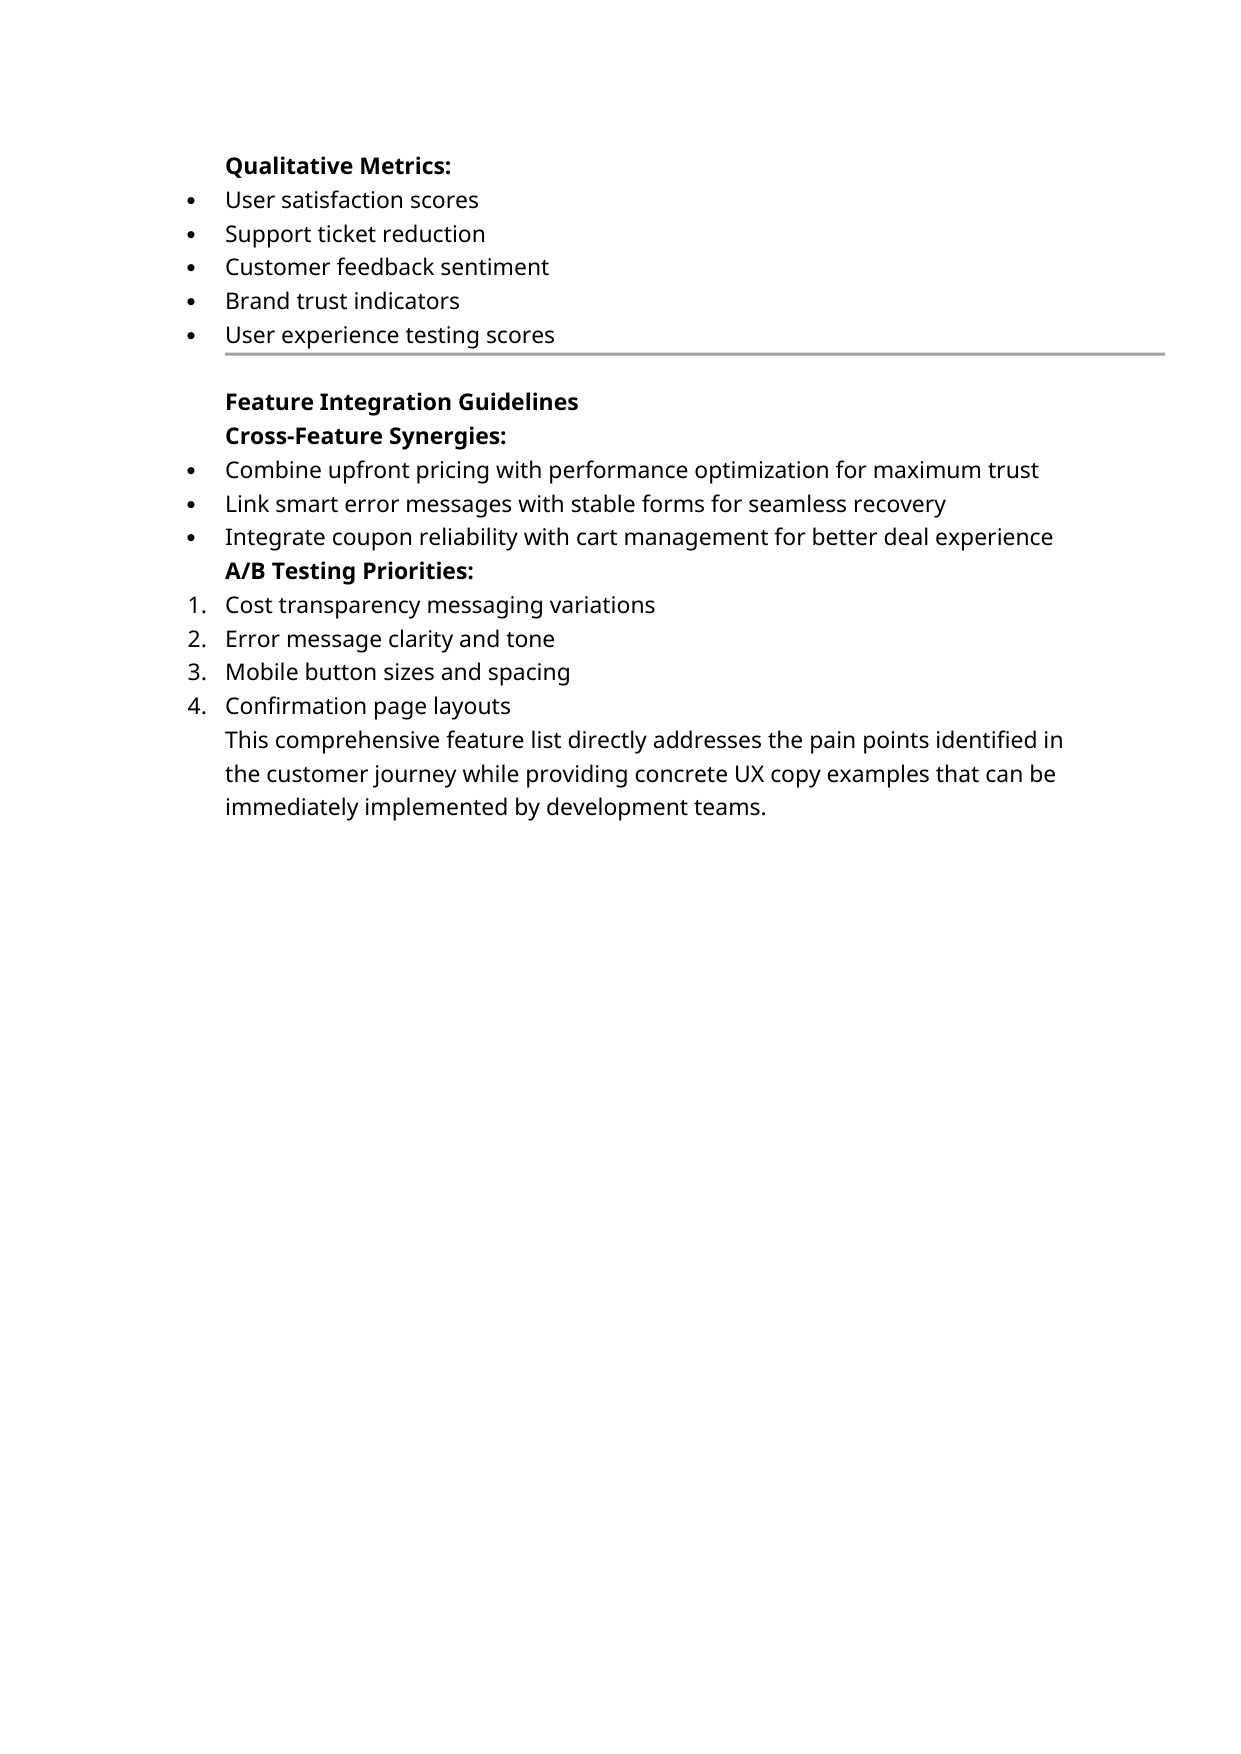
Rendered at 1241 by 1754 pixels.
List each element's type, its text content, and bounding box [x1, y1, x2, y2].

list User experience testing scores [187, 319, 1090, 350]
list Support ticket reduction [187, 217, 1090, 249]
list Cost transparency messaging variations [187, 589, 1090, 620]
list Cross-Feature Synergies: [225, 420, 1090, 451]
list Brand trust indicators [187, 285, 1090, 316]
list User satisfaction scores [187, 184, 1090, 215]
list Mobile button sizes and spacing [187, 656, 1090, 687]
list This comprehensive feature list directly addresses the pain points identified in the customer journey while providing concrete UX copy examples that can be immediately implemented by development teams. [225, 724, 1090, 822]
list Qualitative Metrics: [225, 150, 1090, 181]
list Integrate coupon reliability with cart management for better deal experience [187, 521, 1090, 552]
list Feature Integration Guidelines [225, 386, 1090, 417]
list Confirmation page layouts [187, 690, 1090, 721]
list Error message clarity and tone [187, 622, 1090, 654]
list Combine upfront pricing with performance optimization for maximum trust [187, 454, 1090, 485]
list Link smart error messages with stable forms for seamless recovery [187, 487, 1090, 519]
list Customer feedback sentiment [187, 251, 1090, 282]
list A/B Testing Priorities: [225, 555, 1090, 586]
